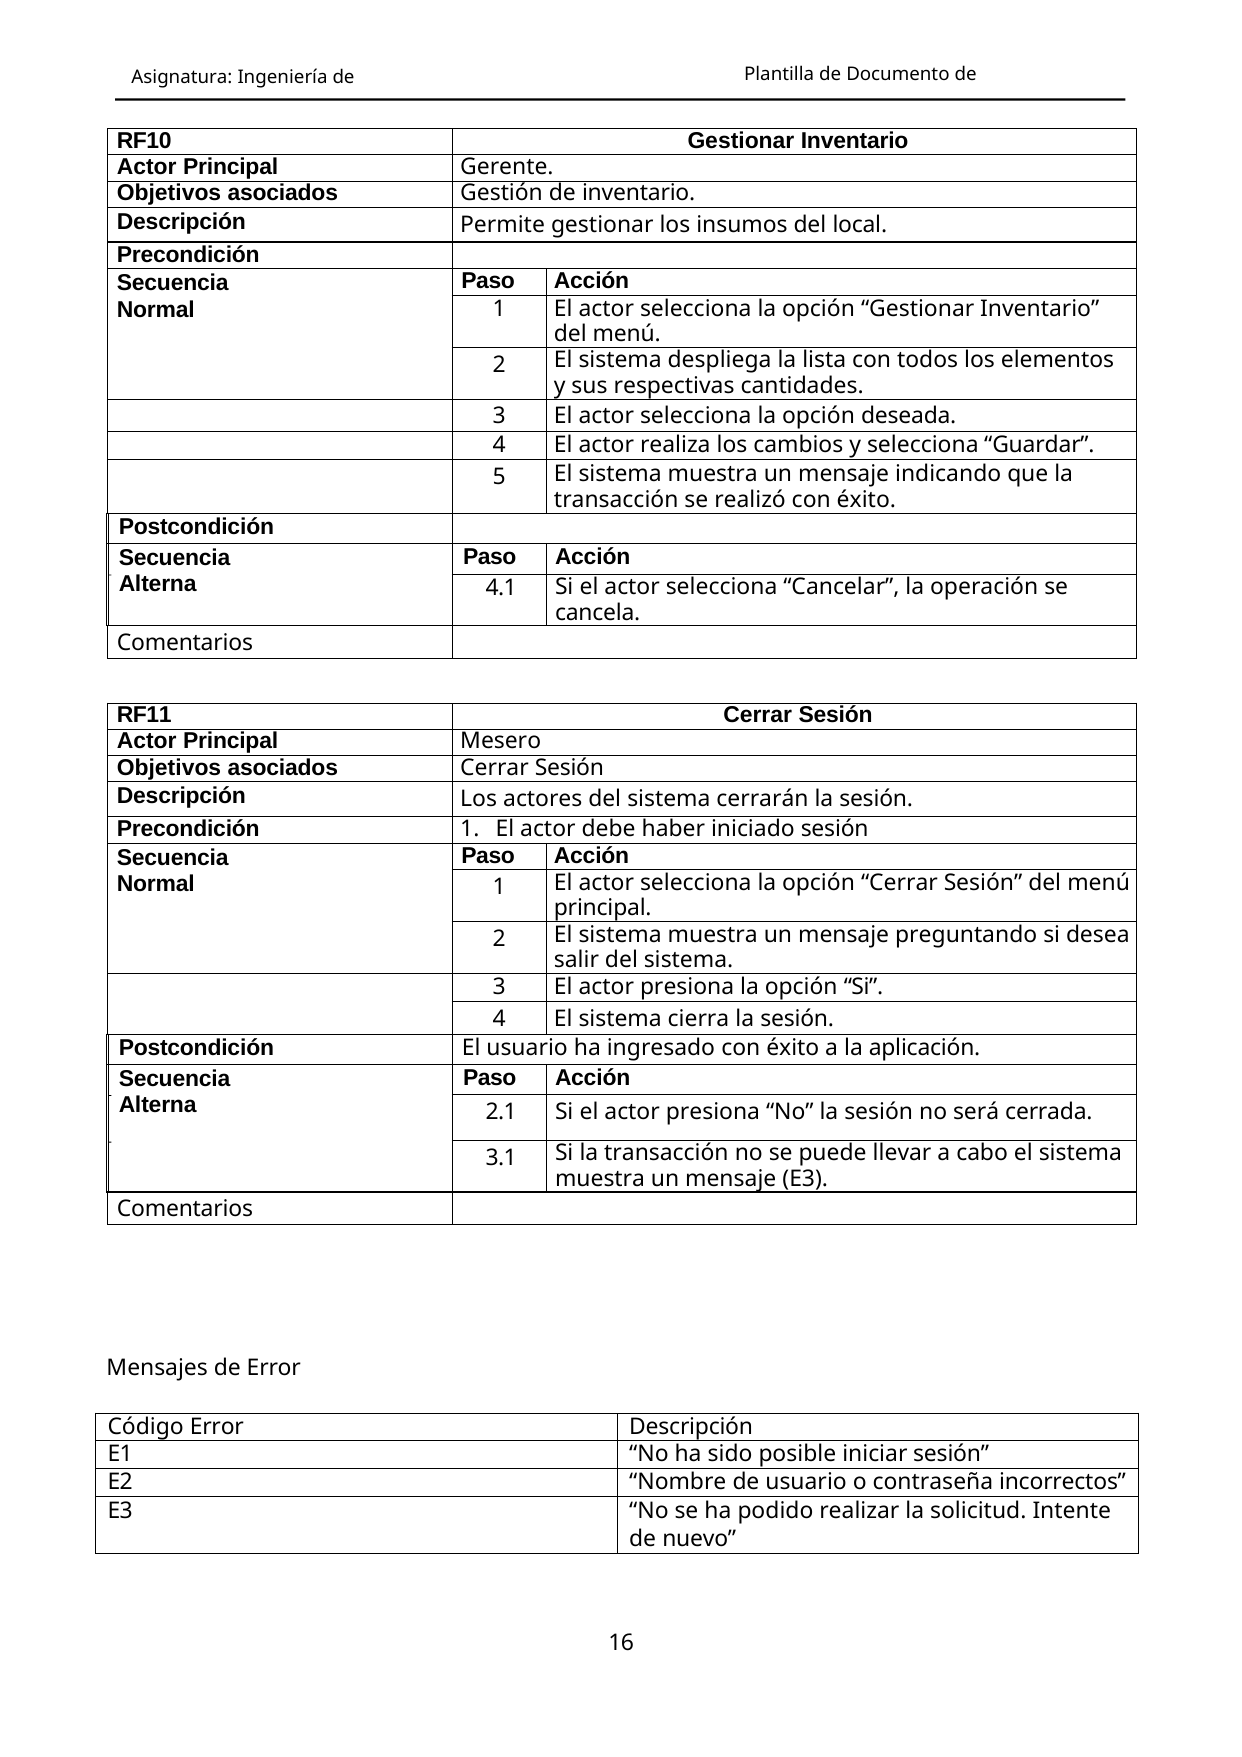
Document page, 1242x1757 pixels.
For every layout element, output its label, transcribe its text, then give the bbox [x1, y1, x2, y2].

table_header Gestionar Inventario [453, 129, 1136, 154]
table_cell El sistema muestra un mensaje indicando que la transacción se realizó con éxito. [547, 460, 1136, 513]
table_cell 1 [453, 870, 546, 921]
table_cell [453, 1193, 1136, 1224]
table_header Cerrar Sesión [453, 704, 1136, 728]
table_cell 2 [453, 348, 546, 398]
table_cell 4.1 [453, 575, 546, 625]
table_cell El actor selecciona la opción “Gestionar Inventario” del menú. [547, 296, 1136, 347]
table_cell [108, 432, 452, 459]
table_cell El actor selecciona la opción deseada. [547, 400, 1136, 431]
table_cell Si la transacción no se puede llevar a cabo el sistema muestra un mensaje (E3). [547, 1141, 1136, 1191]
table_cell Mesero [453, 730, 1136, 754]
table_cell Precondición [108, 243, 452, 268]
table_cell Comentarios [108, 1193, 452, 1224]
table_cell [108, 460, 452, 513]
table_cell Acción [547, 1065, 1136, 1094]
table_cell Actor Principal [108, 730, 452, 754]
table_cell Acción [547, 544, 1136, 573]
table_header RF11 [108, 704, 452, 728]
table_cell E1 [96, 1441, 617, 1468]
table_cell Permite gestionar los insumos del local. [453, 208, 1136, 241]
text Mensajes de Error [106, 1351, 1181, 1382]
table_cell [453, 514, 1136, 543]
table_cell [453, 243, 1136, 268]
table_cell Descripción [108, 782, 452, 816]
table_cell Acción [547, 844, 1136, 869]
table_cell 5 [453, 460, 546, 513]
table_cell Postcondición [109, 514, 452, 543]
table_cell Gerente. [453, 155, 1136, 181]
table_cell Gestión de inventario. [453, 182, 1136, 207]
table_cell Acción [547, 269, 1136, 295]
table_cell “Nombre de usuario o contraseña incorrectos” [618, 1469, 1138, 1496]
table_cell 3.1 [453, 1141, 546, 1191]
table_cell 3 [453, 974, 546, 1001]
table_cell [108, 400, 452, 431]
table_cell Secuencia Alterna [109, 544, 452, 625]
table_cell 4 [453, 1002, 546, 1033]
table_cell Objetivos asociados [108, 182, 452, 207]
table_cell Los actores del sistema cerrarán la sesión. [453, 782, 1136, 816]
table_cell Paso [453, 544, 546, 573]
table_cell Descripción [108, 208, 452, 241]
table_cell El actor selecciona la opción “Cerrar Sesión” del menú principal. [547, 870, 1136, 921]
table_header RF10 [108, 129, 452, 154]
table_cell Cerrar Sesión [453, 756, 1136, 781]
table_cell E2 [96, 1469, 617, 1496]
table_cell 2 [453, 922, 546, 973]
table_cell Secuencia Normal [108, 844, 452, 973]
table_cell Secuencia Normal [108, 269, 452, 398]
table_header Descripción [618, 1414, 1138, 1440]
table_cell Si el actor selecciona “Cancelar”, la operación se cancela. [547, 575, 1136, 625]
table_cell Si el actor presiona “No” la sesión no será cerrada. [547, 1095, 1136, 1139]
table_cell Comentarios [108, 626, 452, 658]
table_cell E3 [96, 1497, 617, 1552]
table_cell “No se ha podido realizar la solicitud. Intente de nuevo” [618, 1497, 1138, 1552]
table_cell 3 [453, 400, 546, 431]
table_cell “No ha sido posible iniciar sesión” [618, 1441, 1138, 1468]
table_cell Postcondición [109, 1035, 452, 1064]
table_cell Paso [453, 844, 546, 869]
table_header Código Error [96, 1414, 617, 1440]
table_cell El sistema muestra un mensaje preguntando si desea salir del sistema. [547, 922, 1136, 973]
table_cell 4 [453, 432, 546, 459]
table_cell [108, 974, 452, 1033]
table_cell Precondición [108, 817, 452, 843]
table_cell El actor realiza los cambios y selecciona “Guardar”. [547, 432, 1136, 459]
table_cell El usuario ha ingresado con éxito a la aplicación. [453, 1035, 1136, 1064]
table_cell 1 [453, 296, 546, 347]
table_cell 2.1 [453, 1095, 546, 1139]
table_cell [453, 626, 1136, 658]
table_cell Actor Principal [108, 155, 452, 181]
table_cell Objetivos asociados [108, 756, 452, 781]
table_cell Paso [453, 269, 546, 295]
table_cell Paso [453, 1065, 546, 1094]
table_cell El sistema cierra la sesión. [547, 1002, 1136, 1033]
table_cell El actor presiona la opción “Si”. [547, 974, 1136, 1001]
table_cell Secuencia Alterna [109, 1065, 452, 1191]
table_cell El sistema despliega la lista con todos los elementos y sus respectivas cantidades. [547, 348, 1136, 398]
table_cell 1. El actor debe haber iniciado sesión [453, 817, 1136, 843]
